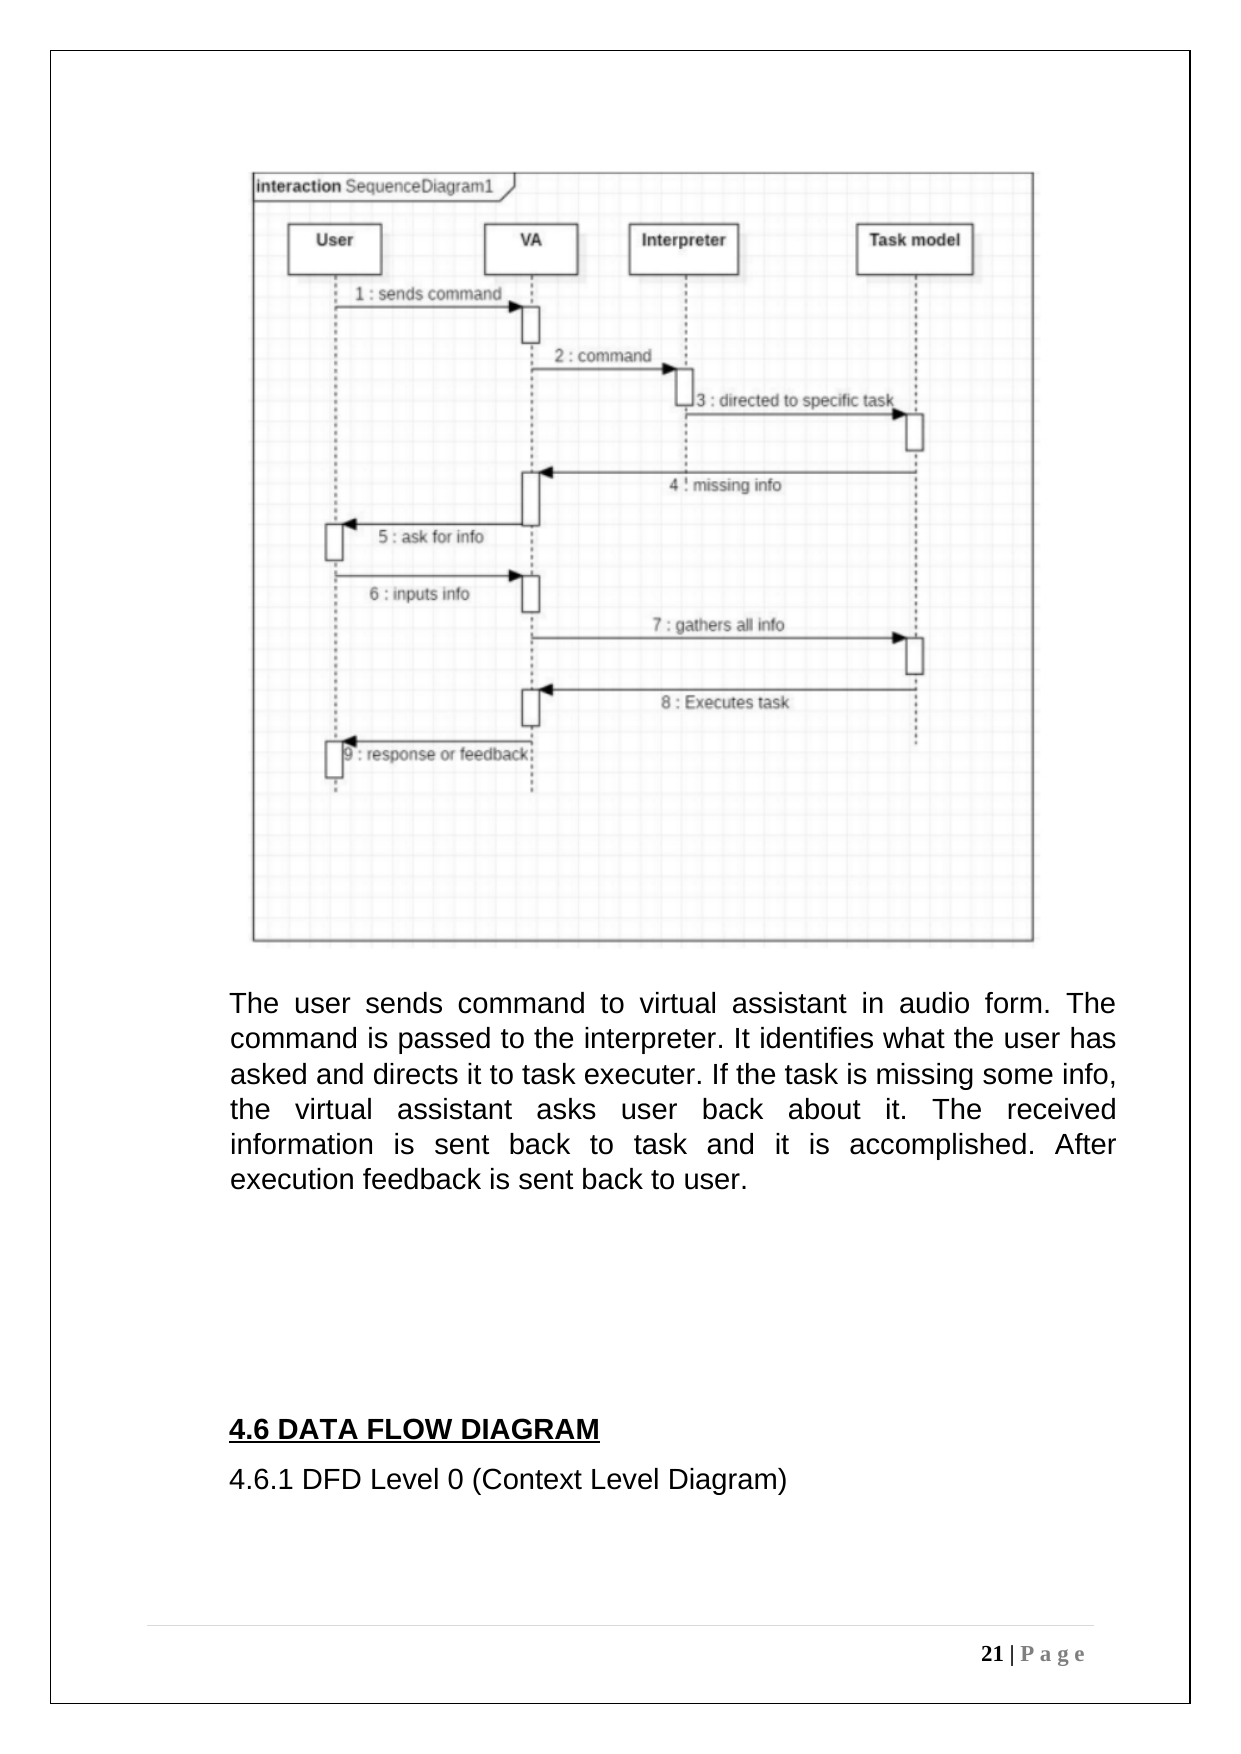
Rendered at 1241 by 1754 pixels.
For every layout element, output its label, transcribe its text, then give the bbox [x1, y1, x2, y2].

picture [228, 150, 1068, 970]
text The user sends command to virtual assistant in audio form. The command is passed to the interpreter. It identifies what the user has asked and directs it to task executer. If the task is missing some info, the virtual assistant asks user back about it. The received information is sent back to task and it is accomplished. After execution feedback is sent back to user. [229, 986, 1118, 1196]
text 4.6 DATA FLOW DIAGRAM [229, 1412, 1118, 1445]
text 4.6.1 DFD Level 0 (Context Level Diagram) [229, 1462, 1118, 1495]
